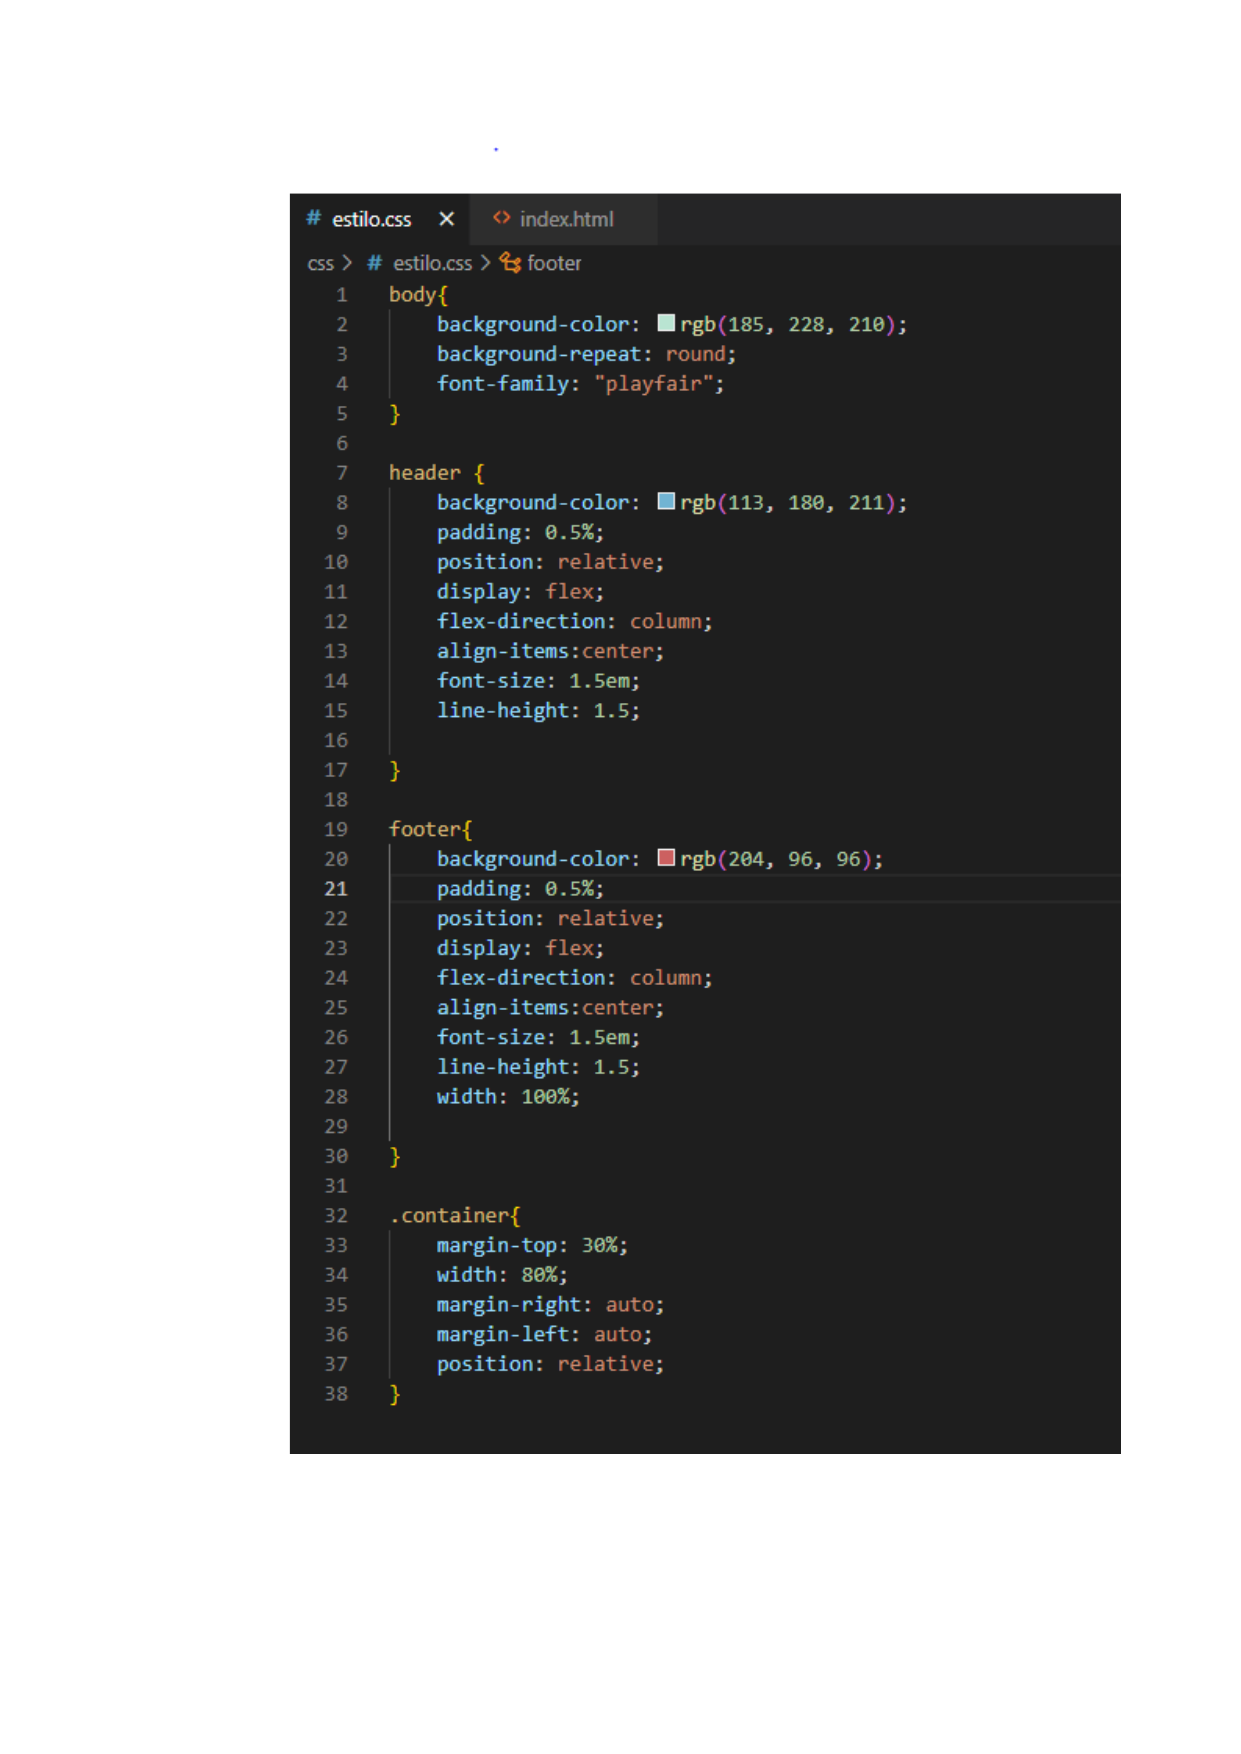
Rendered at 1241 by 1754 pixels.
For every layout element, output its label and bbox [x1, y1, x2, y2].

picture [289, 147, 1121, 1454]
